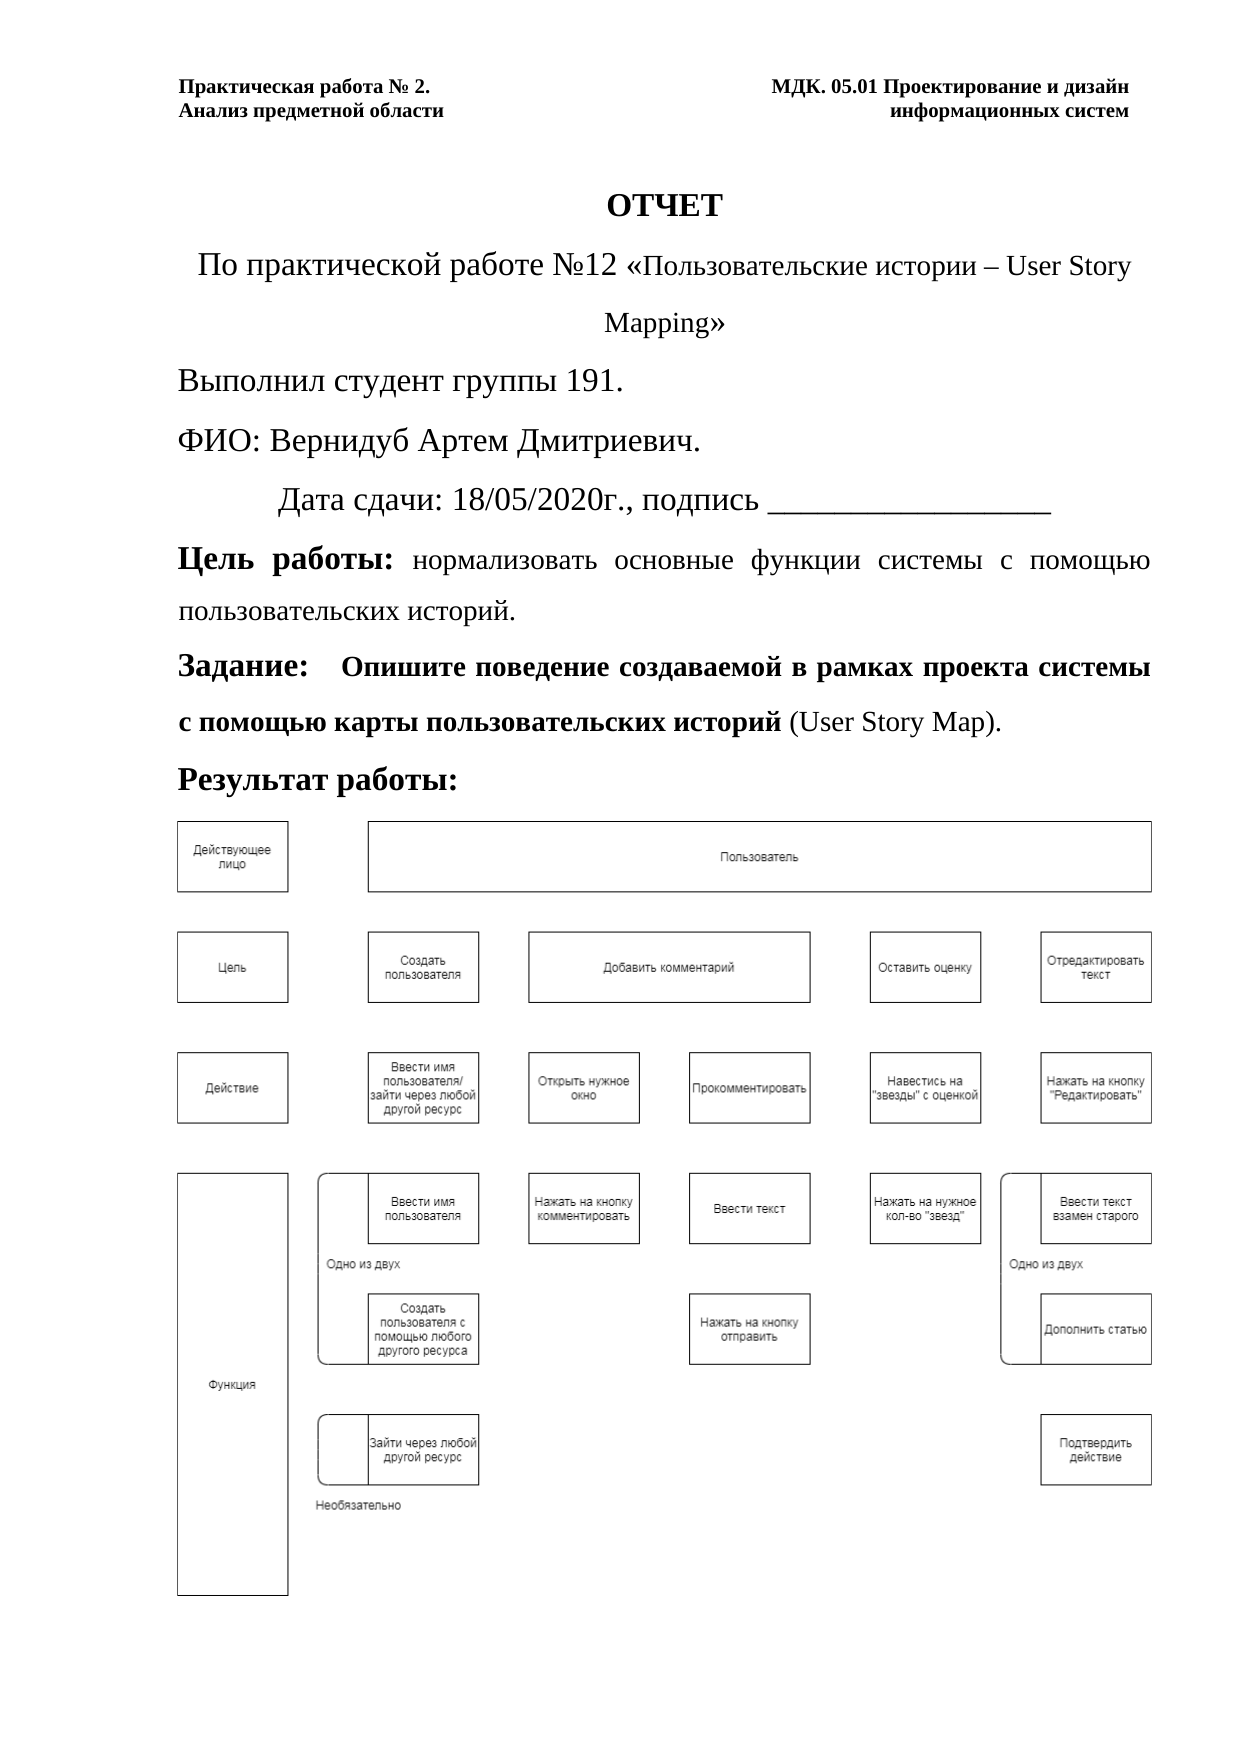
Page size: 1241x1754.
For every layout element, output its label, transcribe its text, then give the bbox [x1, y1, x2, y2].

text ФИО: Вернидуб Артем Дмитриевич. [177, 420, 1152, 458]
text Дата сдачи: 18/05/2020г., подпись _________________ [177, 479, 1152, 517]
text По практической работе №12 «Пользовательские истории – User Story Mapping» [177, 244, 1152, 340]
text Результат работы: [177, 759, 1152, 797]
text Выполнил студент группы 191. [177, 361, 1152, 399]
text Задание: Опишите поведение создаваемой в рамках проекта системы с помощью карты пользовательских историй (User Story Map). [177, 645, 1152, 737]
picture [177, 821, 1152, 1597]
text ОТЧЕТ [177, 185, 1152, 223]
text Цель работы: нормализовать основные функции системы с помощью пользовательских историй. [177, 538, 1152, 627]
